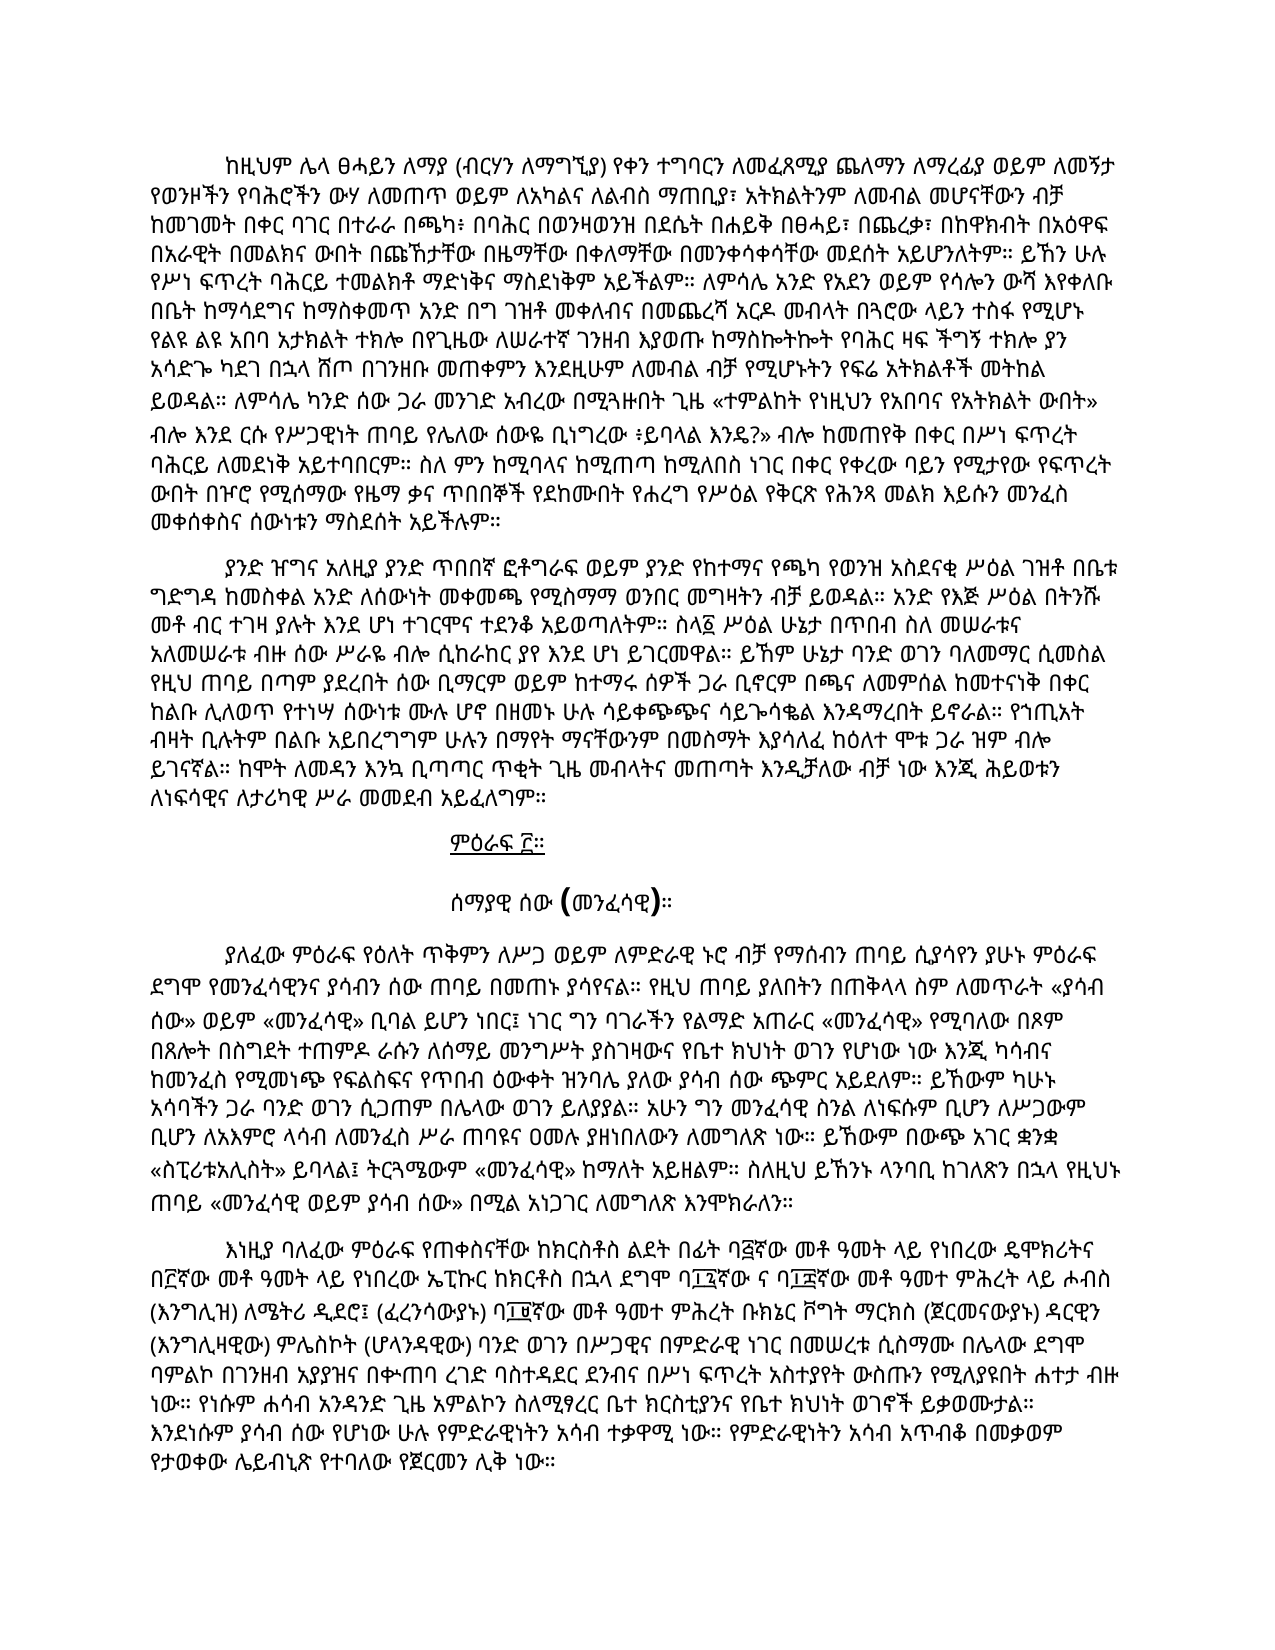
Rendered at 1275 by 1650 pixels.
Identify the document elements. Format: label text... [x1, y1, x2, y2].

text ሰማያዊ ሰው (መንፈሳዊ)። [150, 876, 1125, 922]
text ምዕራፍ ፫። [150, 830, 1125, 857]
text ያንድ ዠግና አለዚያ ያንድ ጥበበኛ ፎቶግራፍ ወይም ያንድ የከተማና የጫካ የወንዝ አስደናቂ ሥዕል ገዝቶ በቤቱ ግድግዳ ከመስቀል አንድ ለሰውነት መቀመጫ የሚስማማ ወንበር መግዛትን ብቻ ይወዳል። አንድ የእጅ ሥዕል በትንሹ መቶ ብር ተገዛ ያሉት እንደ ሆነ ተገርሞና ተደንቆ አይወጣለትም። ስላ፩ ሥዕል ሁኔታ በጥበብ ስለ መሠራቱና አለመሠራቱ ብዙ ሰው ሥራዬ ብሎ ሲከራከር ያየ እንደ ሆነ ይገርመዋል። ይኸም ሁኔታ ባንድ ወገን ባለመማር ሲመስል የዚህ ጠባይ በጣም ያደረበት ሰው ቢማርም ወይም ከተማሩ ሰዎች ጋራ ቢኖርም በጫና ለመምሰል ከመተናነቅ በቀር ከልቡ ሊለወጥ የተነሣ ሰውነቱ ሙሉ ሆኖ በዘመኑ ሁሉ ሳይቀጭጭና ሳይጐሳቈል እንዳማረበት ይኖራል። የኀጢአት ብዛት ቢሉትም በልቡ አይበረግግም ሁሉን በማየት ማናቸውንም በመስማት እያሳለፈ ከዕለተ ሞቱ ጋራ ዝም ብሎ ይገናኛል። ከሞት ለመዳን እንኳ ቢጣጣር ጥቂት ጊዜ መብላትና መጠጣት እንዲቻለው ብቻ ነው እንጂ ሕይወቱን ለነፍሳዊና ለታሪካዊ ሥራ መመደብ አይፈለግም። [150, 555, 1125, 812]
text ያለፈው ምዕራፍ የዕለት ጥቅምን ለሥጋ ወይም ለምድራዊ ኑሮ ብቻ የማሰብን ጠባይ ሲያሳየን ያሁኑ ምዕራፍ ደግሞ የመንፈሳዊንና ያሳብን ሰው ጠባይ በመጠኑ ያሳየናል። የዚህ ጠባይ ያለበትን በጠቅላላ ስም ለመጥራት «ያሳብ ሰው» ወይም «መንፈሳዊ» ቢባል ይሆን ነበር፤ ነገር ግን ባገራችን የልማድ አጠራር «መንፈሳዊ» የሚባለው በጾም በጸሎት በስግደት ተጠምዶ ራሱን ለሰማይ መንግሥት ያስገዛውና የቤተ ክህነት ወገን የሆነው ነው እንጂ ካሳብና ከመንፈስ የሚመነጭ የፍልስፍና የጥበብ ዕውቀት ዝንባሌ ያለው ያሳብ ሰው ጭምር አይደለም። ይኸውም ካሁኑ አሳባችን ጋራ ባንድ ወገን ሲጋጠም በሌላው ወገን ይለያያል። አሁን ግን መንፈሳዊ ስንል ለነፍሱም ቢሆን ለሥጋውም ቢሆን ለአእምሮ ላሳብ ለመንፈስ ሥራ ጠባዩና ዐመሉ ያዘነበለውን ለመግለጽ ነው። ይኸውም በውጭ አገር ቋንቋ «ስፒሪቱአሊስት» ይባላል፤ ትርጓሜውም «መንፈሳዊ» ከማለት አይዘልም። ስለዚህ ይኸንኑ ላንባቢ ከገለጽን በኋላ የዚህኑ ጠባይ «መንፈሳዊ ወይም ያሳብ ሰው» በሚል አነጋገር ለመግለጽ እንሞክራለን። [150, 942, 1125, 1218]
text እነዚያ ባለፈው ምዕራፍ የጠቀስናቸው ከክርስቶስ ልደት በፊት ባ፭ኛው መቶ ዓመት ላይ የነበረው ዴሞክሪትና በ፫ኛው መቶ ዓመት ላይ የነበረው ኤፒኩር ከክርቶስ በኋላ ደግሞ ባ፲፯ኛው ና ባ፲፰ኛው መቶ ዓመተ ምሕረት ላይ ሖብስ (እንግሊዝ) ለሜትሪ ዲደሮ፤ (ፈረንሳውያኑ) ባ፲፱ኛው መቶ ዓመተ ምሕረት ቡክኔር ቮግት ማርክስ (ጀርመናውያኑ) ዳርዊን (እንግሊዛዊው) ምሌስኮት (ሆላንዳዊው) ባንድ ወገን በሥጋዊና በምድራዊ ነገር በመሠረቱ ሲስማሙ በሌላው ደግሞ ባምልኮ በገንዘብ አያያዝና በቍጠባ ረገድ ባስተዳደር ደንብና በሥነ ፍጥረት አስተያየት ውስጡን የሚለያዩበት ሐተታ ብዙ ነው። የነሱም ሐሳብ አንዳንድ ጊዜ አምልኮን ስለሚፃረር ቤተ ክርስቲያንና የቤተ ክህነት ወገኖች ይቃወሙታል። እንደነሱም ያሳብ ሰው የሆነው ሁሉ የምድራዊነትን አሳብ ተቃዋሚ ነው። የምድራዊነትን አሳብ አጥብቆ በመቃወም የታወቀው ሌይብኒጽ የተባለው የጀርመን ሊቅ ነው። [150, 1238, 1125, 1476]
text ከዚህም ሌላ ፀሓይን ለማያ (ብርሃን ለማግኚያ) የቀን ተግባርን ለመፈጸሚያ ጨለማን ለማረፊያ ወይም ለመኝታ የወንዞችን የባሕሮችን ውሃ ለመጠጥ ወይም ለአካልና ለልብስ ማጠቢያ፣ አትክልትንም ለመብል መሆናቸውን ብቻ ከመገመት በቀር ባገር በተራራ በጫካ፥ በባሕር በወንዛወንዝ በደሴት በሐይቅ በፀሓይ፣ በጨረቃ፣ በከዋክብት በአዕዋፍ በአራዊት በመልክና ውበት በጩኸታቸው በዜማቸው በቀለማቸው በመንቀሳቀሳቸው መደሰት አይሆንለትም። ይኸን ሁሉ የሥነ ፍጥረት ባሕርይ ተመልክቶ ማድነቅና ማስደነቅም አይችልም። ለምሳሌ አንድ የአደን ወይም የሳሎን ውሻ እየቀለቡ በቤት ከማሳደግና ከማስቀመጥ አንድ በግ ገዝቶ መቀለብና በመጨረሻ አርዶ መብላት በጓሮው ላይን ተስፋ የሚሆኑ የልዩ ልዩ አበባ አታክልት ተክሎ በየጊዜው ለሠራተኛ ገንዘብ እያወጡ ከማስኰትኰት የባሕር ዛፍ ችግኝ ተክሎ ያን አሳድጐ ካደገ በኋላ ሸጦ በገንዘቡ መጠቀምን እንደዚሁም ለመብል ብቻ የሚሆኑትን የፍሬ አትክልቶች መትከል ይወዳል። ለምሳሌ ካንድ ሰው ጋራ መንገድ አብረው በሚጓዙበት ጊዜ «ተምልከት የነዚህን የአበባና የአትክልት ውበት» ብሎ እንደ ርሱ የሥጋዊነት ጠባይ የሌለው ሰውዬ ቢነግረው ፥ይባላል እንዴ?» ብሎ ከመጠየቅ በቀር በሥነ ፍጥረት ባሕርይ ለመደነቅ አይተባበርም። ስለ ምን ከሚባላና ከሚጠጣ ከሚለበስ ነገር በቀር የቀረው ባይን የሚታየው የፍጥረት ውበት በዦሮ የሚሰማው የዜማ ቃና ጥበበኞች የደከሙበት የሐረግ የሥዕል የቅርጽ የሕንጻ መልክ እይሱን መንፈስ መቀሰቀስና ሰውነቱን ማስደሰት አይችሉም። [150, 150, 1125, 536]
